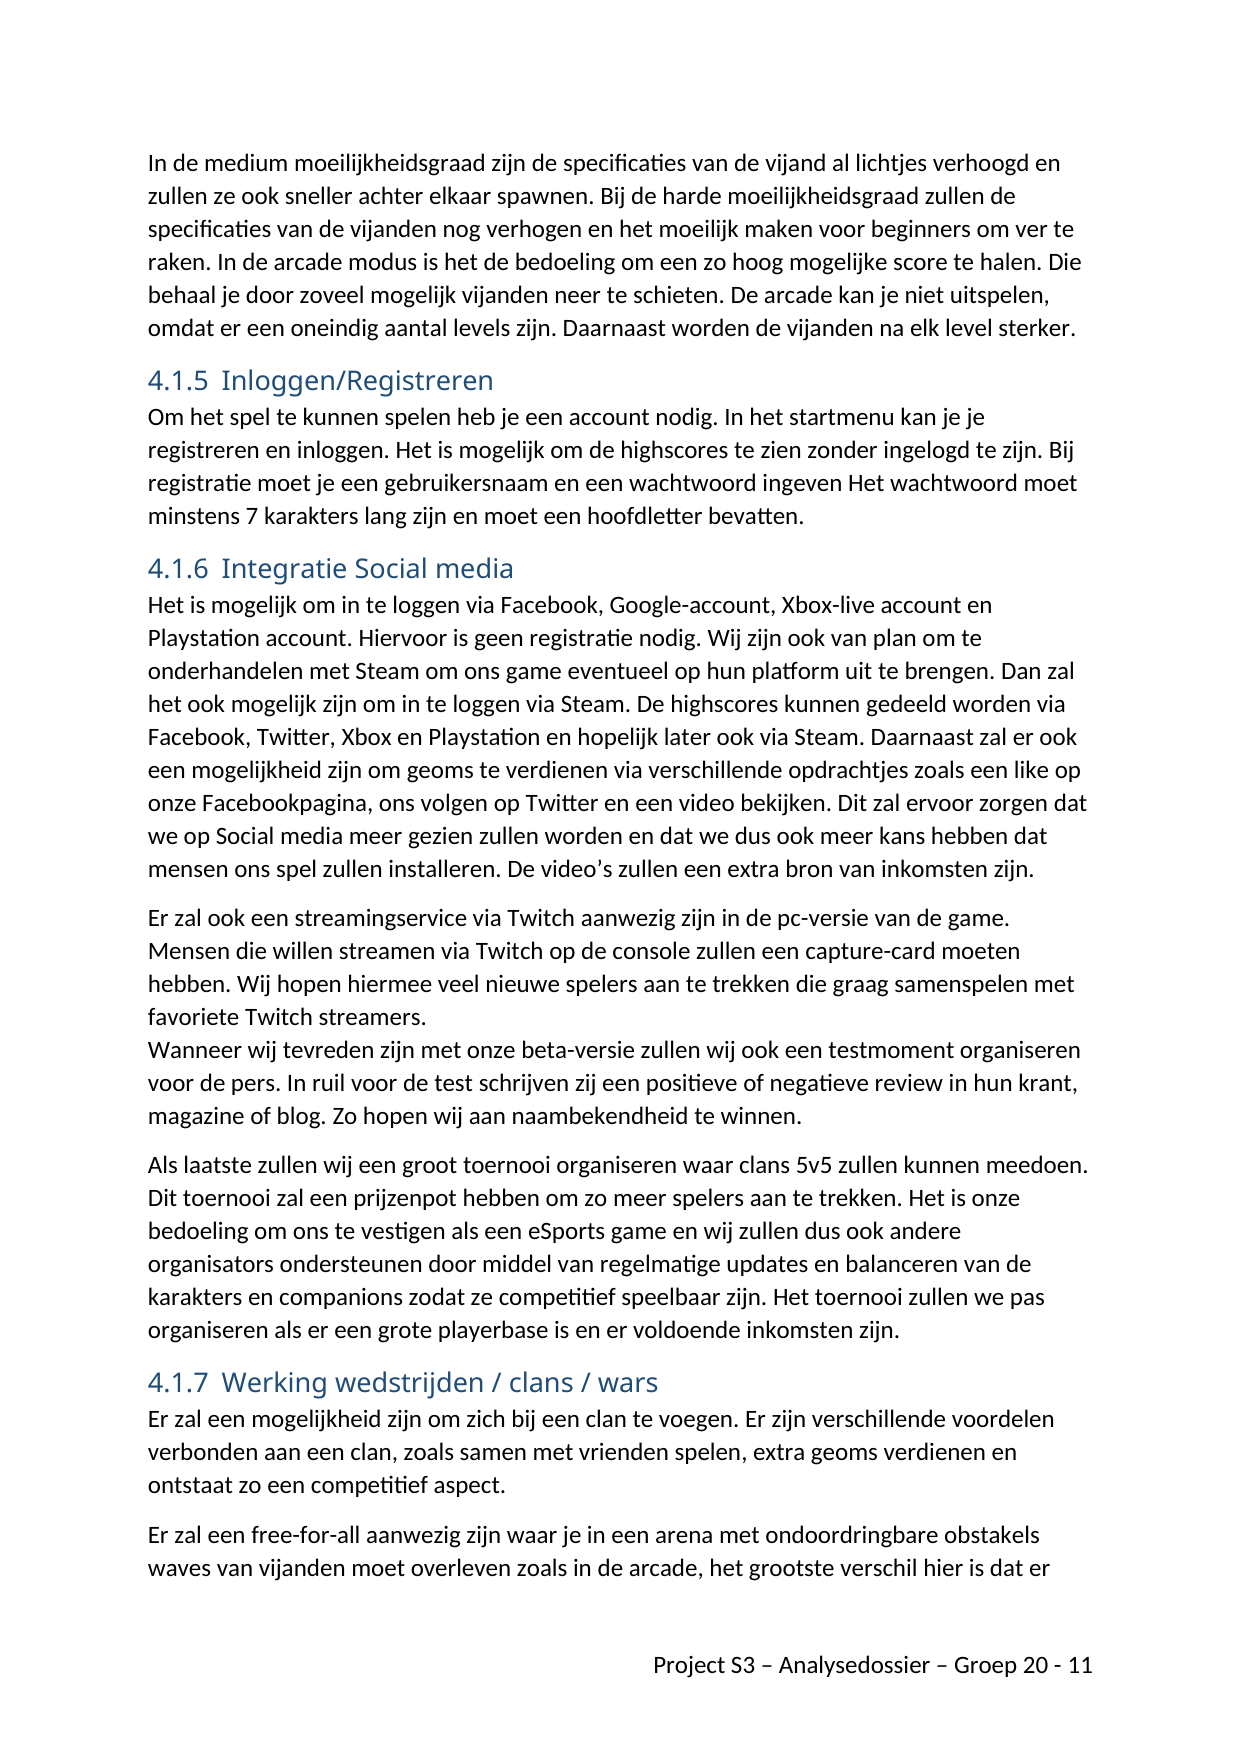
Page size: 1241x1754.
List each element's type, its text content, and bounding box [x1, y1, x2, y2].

subtitle Inloggen/Registreren [148, 362, 1093, 399]
text Er zal ook een streamingservice via Twitch aanwezig zijn in de pc-versie van de game. Mensen die willen streamen via Twitch op de console zullen een capture-card moeten hebben. Wij hopen hiermee veel nieuwe spelers aan te trekken die graag samenspelen met favoriete Twitch streamers. Wanneer wij tevreden zijn met onze beta-versie zullen wij ook een testmoment organiseren voor de pers. In ruil voor de test schrijven zij een positieve of negatieve review in hun krant, magazine of blog. Zo hopen wij aan naambekendheid te winnen. [148, 903, 1093, 1131]
text Er zal een mogelijkheid zijn om zich bij een clan te voegen. Er zijn verschillende voordelen verbonden aan een clan, zoals samen met vrienden spelen, extra geoms verdienen en ontstaat zo een competitief aspect. [148, 1404, 1093, 1500]
text Als laatste zullen wij een groot toernooi organiseren waar clans 5v5 zullen kunnen meedoen. Dit toernooi zal een prijzenpot hebben om zo meer spelers aan te trekken. Het is onze bedoeling om ons te vestigen als een eSports game en wij zullen dus ook andere organisators ondersteunen door middel van regelmatige updates en balanceren van de karakters en companions zodat ze competitief speelbaar zijn. Het toernooi zullen we pas organiseren als er een grote playerbase is en er voldoende inkomsten zijn. [148, 1150, 1093, 1345]
subtitle Integratie Social media [148, 550, 1093, 587]
subtitle Werking wedstrijden / clans / wars [148, 1364, 1093, 1401]
text Het is mogelijk om in te loggen via Facebook, Google-account, Xbox-live account en Playstation account. Hiervoor is geen registratie nodig. Wij zijn ook van plan om te onderhandelen met Steam om ons game eventueel op hun platform uit te brengen. Dan zal het ook mogelijk zijn om in te loggen via Steam. De highscores kunnen gedeeld worden via Facebook, Twitter, Xbox en Playstation en hopelijk later ook via Steam. Daarnaast zal er ook een mogelijkheid zijn om geoms te verdienen via verschillende opdrachtjes zoals een like op onze Facebookpagina, ons volgen op Twitter en een video bekijken. Dit zal ervoor zorgen dat we op Social media meer gezien zullen worden en dat we dus ook meer kans hebben dat mensen ons spel zullen installeren. De video’s zullen een extra bron van inkomsten zijn. [148, 590, 1093, 883]
text Om het spel te kunnen spelen heb je een account nodig. In het startmenu kan je je registreren en inloggen. Het is mogelijk om de highscores te zien zonder ingelogd te zijn. Bij registratie moet je een gebruikersnaam en een wachtwoord ingeven Het wachtwoord moet minstens 7 karakters lang zijn en moet een hoofdletter bevatten. [148, 402, 1093, 531]
